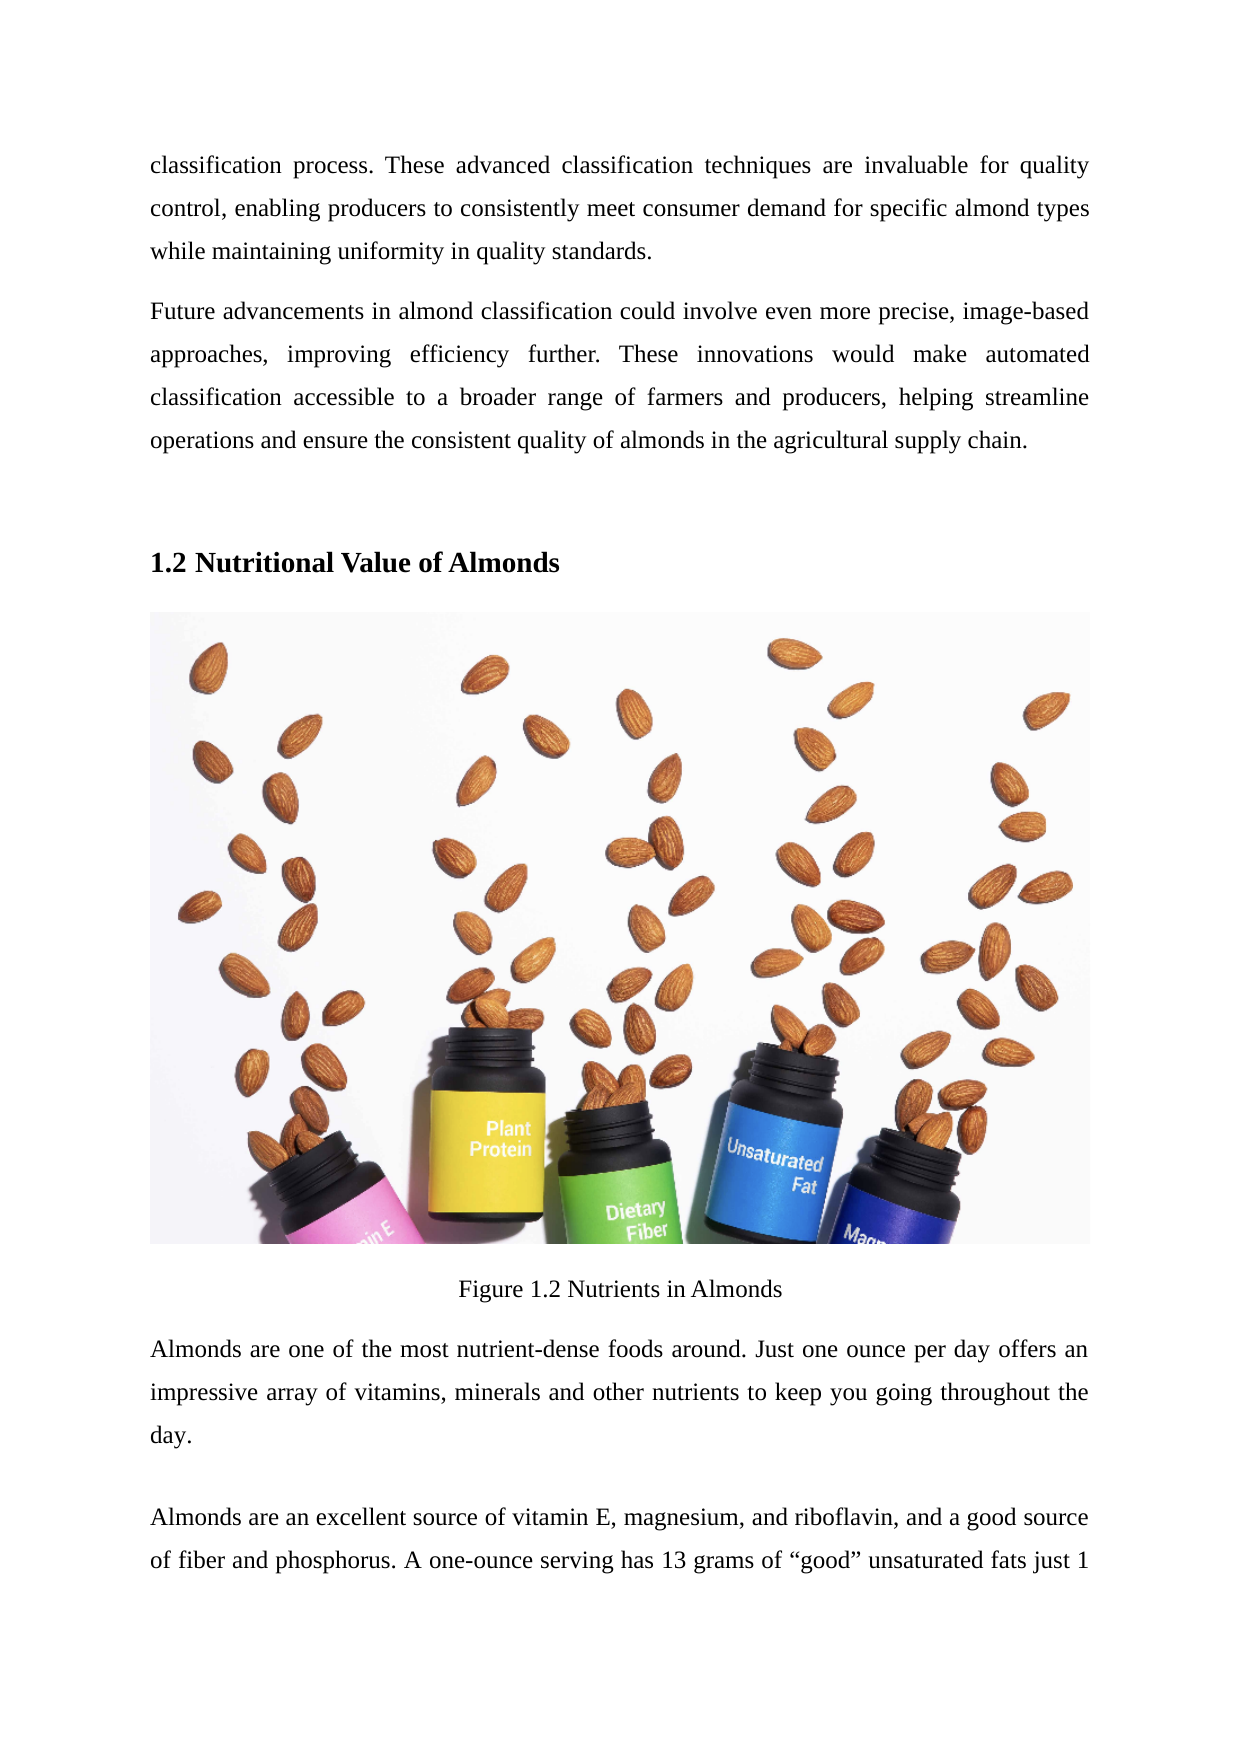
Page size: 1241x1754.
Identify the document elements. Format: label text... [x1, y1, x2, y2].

text Future advancements in almond classification could involve even more precise, image-based approaches, improving efficiency further. These innovations would make automated classification accessible to a broader range of farmers and producers, helping streamline operations and ensure the consistent quality of almonds in the agricultural supply chain. [150, 296, 1090, 454]
text Almonds are one of the most nutrient-dense foods around. Just one ounce per day offers an impressive array of vitamins, minerals and other nutrients to keep you going throughout the day. [150, 1334, 1090, 1449]
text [150, 150, 1090, 265]
picture [150, 612, 1091, 1244]
list Nutritional Value of Almonds [150, 545, 1090, 578]
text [150, 1502, 1090, 1574]
text Figure 1.2 Nutrients in Almonds [150, 1274, 1090, 1303]
